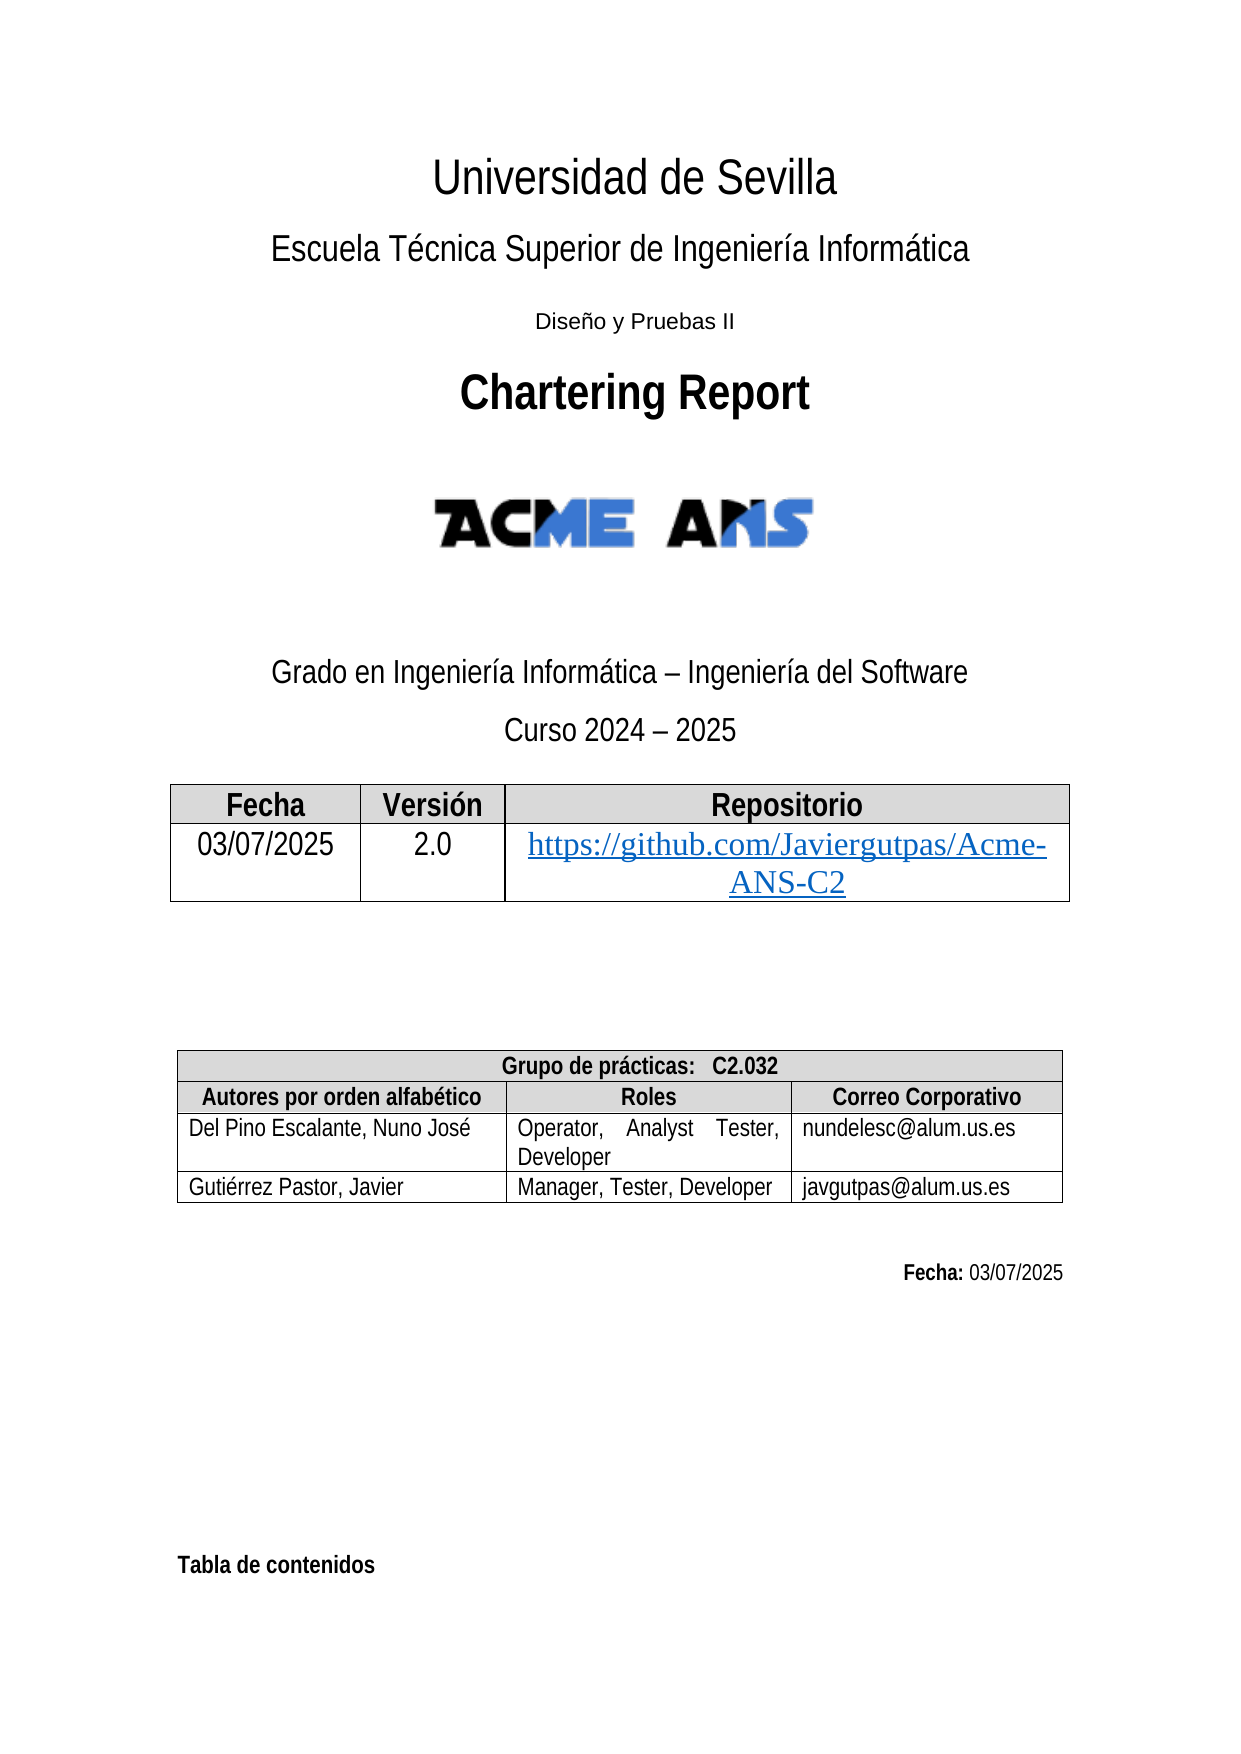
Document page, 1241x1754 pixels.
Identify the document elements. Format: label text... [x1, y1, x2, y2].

table_cell Autores por orden alfabético [178, 1082, 506, 1112]
table_cell https://github.com/Javiergutpas/Acme-ANS-C2 [506, 824, 1069, 901]
picture [412, 450, 852, 566]
text Fecha: 03/07/2025 [177, 1259, 1063, 1286]
table_header Repositorio [506, 785, 1069, 823]
table_header Fecha [171, 785, 360, 823]
table_header Versión [361, 785, 504, 823]
text Chartering Report [177, 363, 1063, 420]
table_cell 2.0 [361, 824, 504, 901]
table_cell 03/07/2025 [171, 824, 360, 901]
table_cell Roles [507, 1082, 791, 1112]
table_cell Manager, Tester, Developer [507, 1172, 791, 1202]
table_cell nundelesc@alum.us.es [792, 1114, 1062, 1171]
table_cell Del Pino Escalante, Nuno José [178, 1114, 506, 1171]
table_cell Gutiérrez Pastor, Javier [178, 1172, 506, 1202]
table_cell Operator, Analyst Tester, Developer [507, 1114, 791, 1171]
table_cell javgutpas@alum.us.es [792, 1172, 1062, 1202]
table_cell Correo Corporativo [792, 1082, 1062, 1112]
text Grado en Ingeniería Informática – Ingeniería del Software Curso 2024 – 2025 [177, 653, 1063, 748]
text Universidad de Sevilla Escuela Técnica Superior de Ingeniería Informática [177, 148, 1063, 269]
table_header Grupo de prácticas: C2.032 [178, 1051, 791, 1081]
table_header [791, 1051, 1062, 1081]
